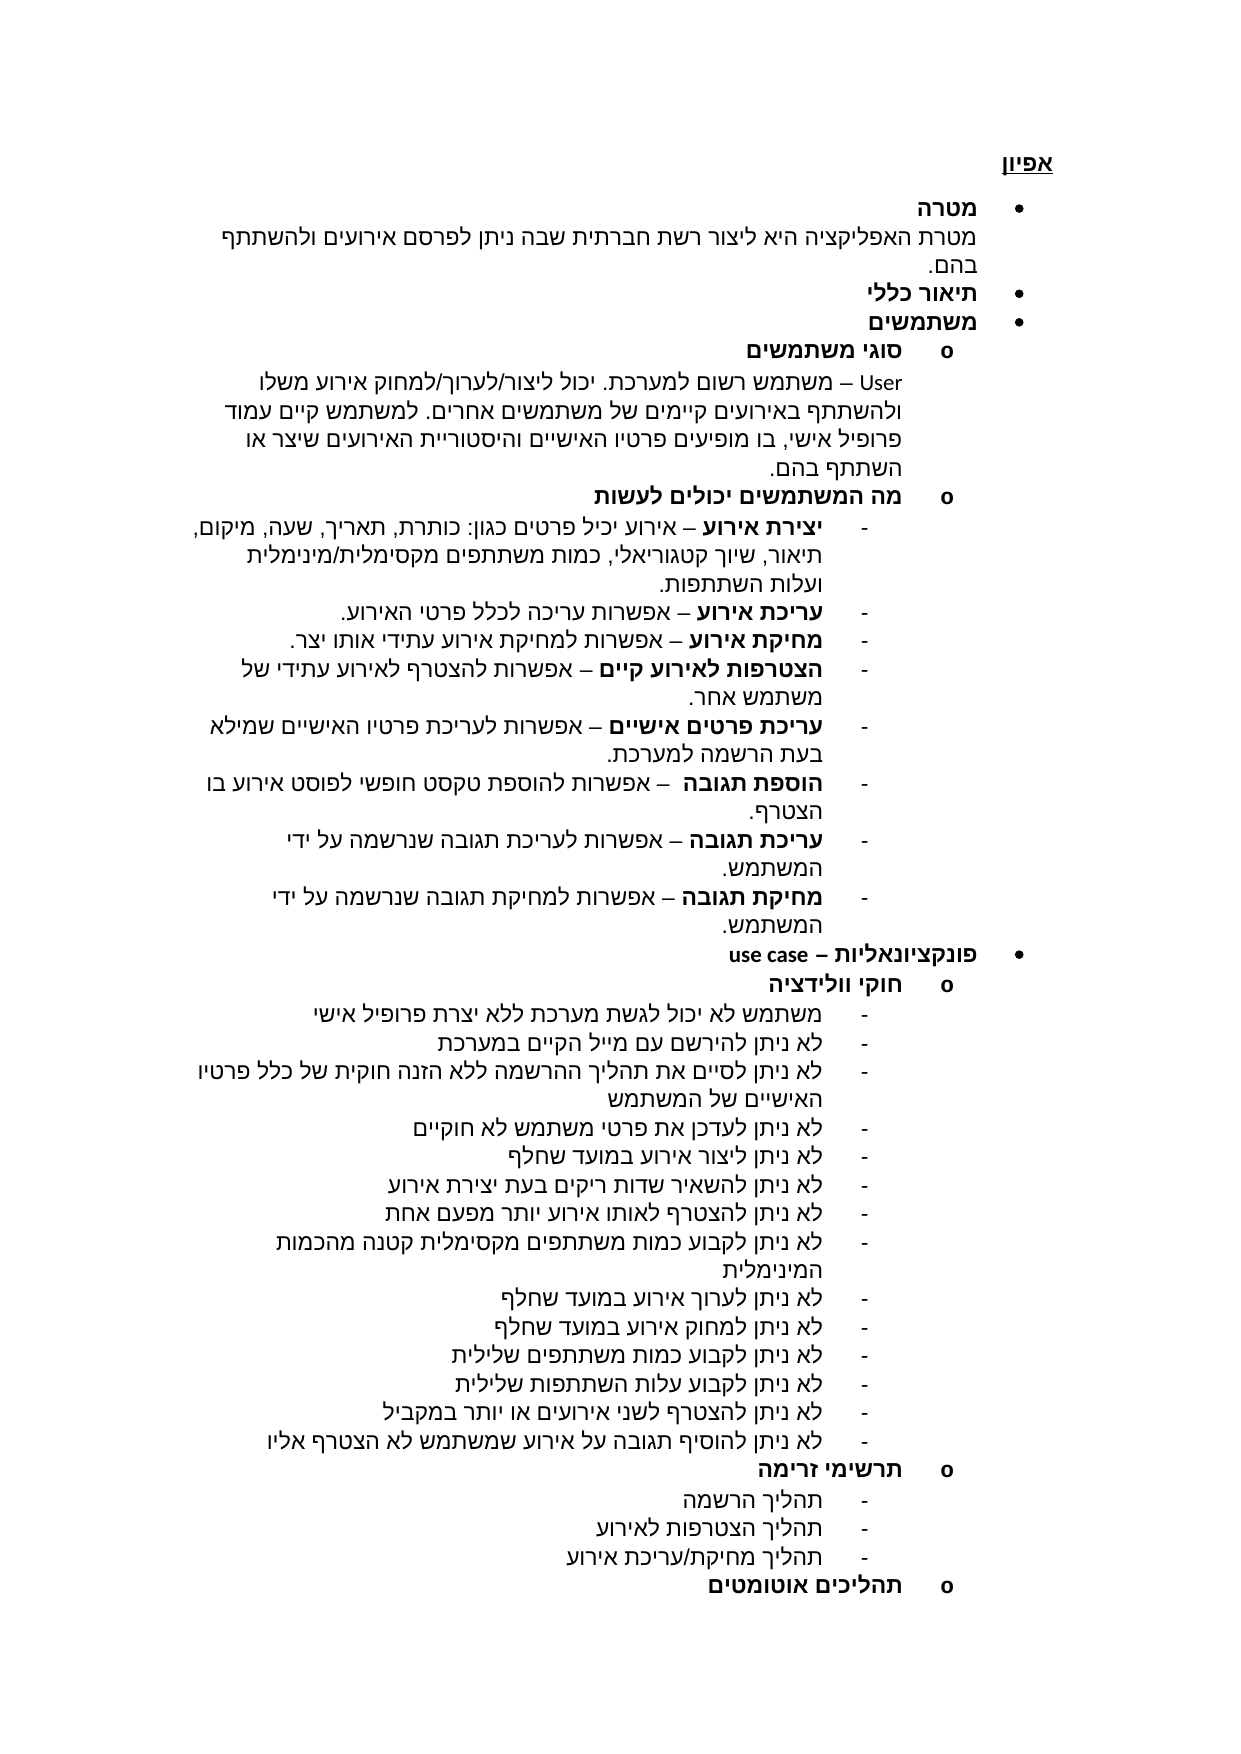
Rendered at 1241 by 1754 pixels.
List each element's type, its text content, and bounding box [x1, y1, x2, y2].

list תהליך הרשמה [187, 1487, 861, 1513]
list יצירת אירוע – אירוע יכיל פרטים כגון: כותרת, תאריך, שעה, מיקום, תיאור, שיוך קטגוריאלי, כמות משתתפים מקסימלית/מינימלית ועלות השתתפות. [187, 514, 861, 597]
list לא ניתן להצטרף לשני אירועים או יותר במקביל [187, 1399, 861, 1426]
list תהליך הצטרפות לאירוע [187, 1515, 861, 1541]
list תהליכים אוטומטים [187, 1572, 940, 1600]
list מטרת האפליקציה היא ליצור רשת חברתית שבה ניתן לפרסם אירועים ולהשתתף בהם. [187, 223, 978, 278]
list תהליך מחיקת/עריכת אירוע [187, 1543, 861, 1570]
list לא ניתן ליצור אירוע במועד שחלף [187, 1143, 861, 1169]
list לא ניתן להשאיר שדות ריקים בעת יצירת אירוע [187, 1172, 861, 1198]
list הצטרפות לאירוע קיים – אפשרות להצטרף לאירוע עתידי של משתמש אחר. [187, 656, 861, 711]
list תרשימי זרימה [187, 1456, 940, 1484]
list User – משתמש רשום למערכת. יכול ליצור/לערוך/למחוק אירוע משלו ולהשתתף באירועים קיימים של משתמשים אחרים. למשתמש קיים עמוד פרופיל אישי, בו מופיעים פרטיו האישיים והיסטוריית האירועים שיצר או השתתף בהם. [187, 368, 903, 481]
list לא ניתן לסיים את תהליך ההרשמה ללא הזנה חוקית של כלל פרטיו האישיים של המשתמש [187, 1058, 861, 1113]
list חוקי וולידציה [187, 971, 940, 999]
list מחיקת תגובה – אפשרות למחיקת תגובה שנרשמה על ידי המשתמש. [187, 883, 861, 938]
list לא ניתן להצטרף לאותו אירוע יותר מפעם אחת [187, 1200, 861, 1226]
list פונקציונאליות – use case [187, 940, 1015, 968]
list משתמשים [187, 309, 1015, 335]
list לא ניתן לקבוע עלות השתתפות שלילית [187, 1371, 861, 1397]
list תיאור כללי [187, 280, 1015, 307]
list מחיקת אירוע – אפשרות למחיקת אירוע עתידי אותו יצר. [187, 627, 861, 654]
list עריכת אירוע – אפשרות עריכה לכלל פרטי האירוע. [187, 599, 861, 625]
text אפיון [187, 150, 1053, 176]
list לא ניתן למחוק אירוע במועד שחלף [187, 1314, 861, 1340]
list מה המשתמשים יכולים לעשות [187, 483, 940, 512]
list הוספת תגובה – אפשרות להוספת טקסט חופשי לפוסט אירוע בו הצטרף. [187, 770, 861, 824]
list סוגי משתמשים [187, 337, 940, 366]
list לא ניתן לקבוע כמות משתתפים שלילית [187, 1342, 861, 1369]
list לא ניתן להוסיף תגובה על אירוע שמשתמש לא הצטרף אליו [187, 1428, 861, 1454]
list לא ניתן לקבוע כמות משתתפים מקסימלית קטנה מהכמות המינימלית [187, 1228, 861, 1283]
list עריכת תגובה – אפשרות לעריכת תגובה שנרשמה על ידי המשתמש. [187, 827, 861, 881]
list עריכת פרטים אישיים – אפשרות לעריכת פרטיו האישיים שמילא בעת הרשמה למערכת. [187, 713, 861, 768]
list משתמש לא יכול לגשת מערכת ללא יצרת פרופיל אישי [187, 1001, 861, 1027]
list מטרה [187, 195, 1015, 221]
list לא ניתן לערוך אירוע במועד שחלף [187, 1285, 861, 1312]
list לא ניתן להירשם עם מייל הקיים במערכת [187, 1029, 861, 1056]
list לא ניתן לעדכן את פרטי משתמש לא חוקיים [187, 1115, 861, 1141]
